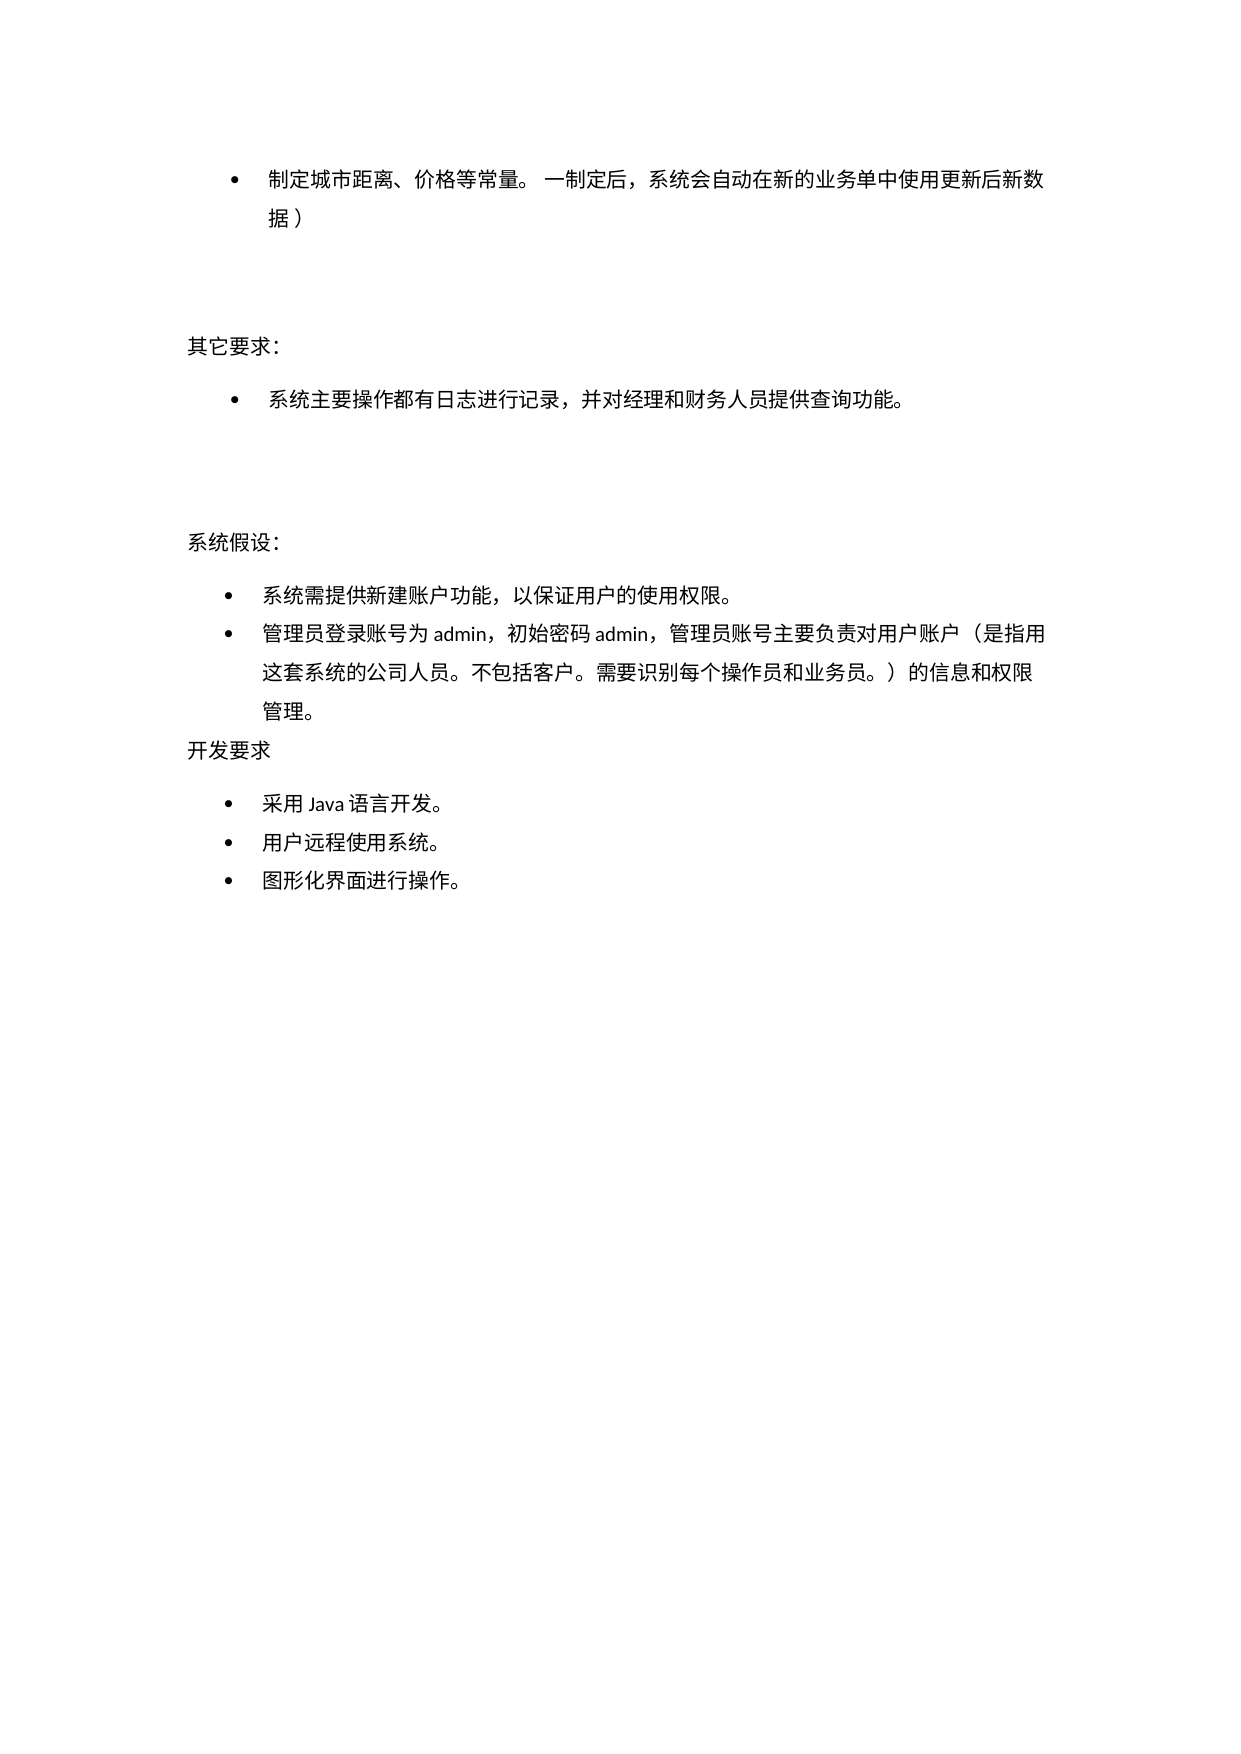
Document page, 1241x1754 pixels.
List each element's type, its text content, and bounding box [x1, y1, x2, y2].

text 其它要求： [187, 329, 1053, 362]
list 系统需提供新建账户功能，以保证用户的使用权限。 [225, 578, 1053, 611]
list 用户远程使用系统。 [225, 825, 1053, 857]
text 开发要求 [187, 733, 1053, 766]
list 图形化界面进行操作。 [225, 863, 1053, 896]
list 系统主要操作都有日志进行记录，并对经理和财务人员提供查询功能。 [231, 382, 1053, 415]
list 采用Java语言开发。 [225, 786, 1053, 819]
text 系统假设： [187, 525, 1053, 557]
list 管理员登录账号为admin，初始密码admin，管理员账号主要负责对用户账户（ 是指用这套系统的公司人员。不包括客户。需要识别每个操作员和业务员。）的信息和权限管理。 [225, 617, 1053, 727]
list 制定城市距离、价格等常量。 一制定后，系统会自动在新的业务单中使用更新后新数据 ） [231, 162, 1053, 233]
